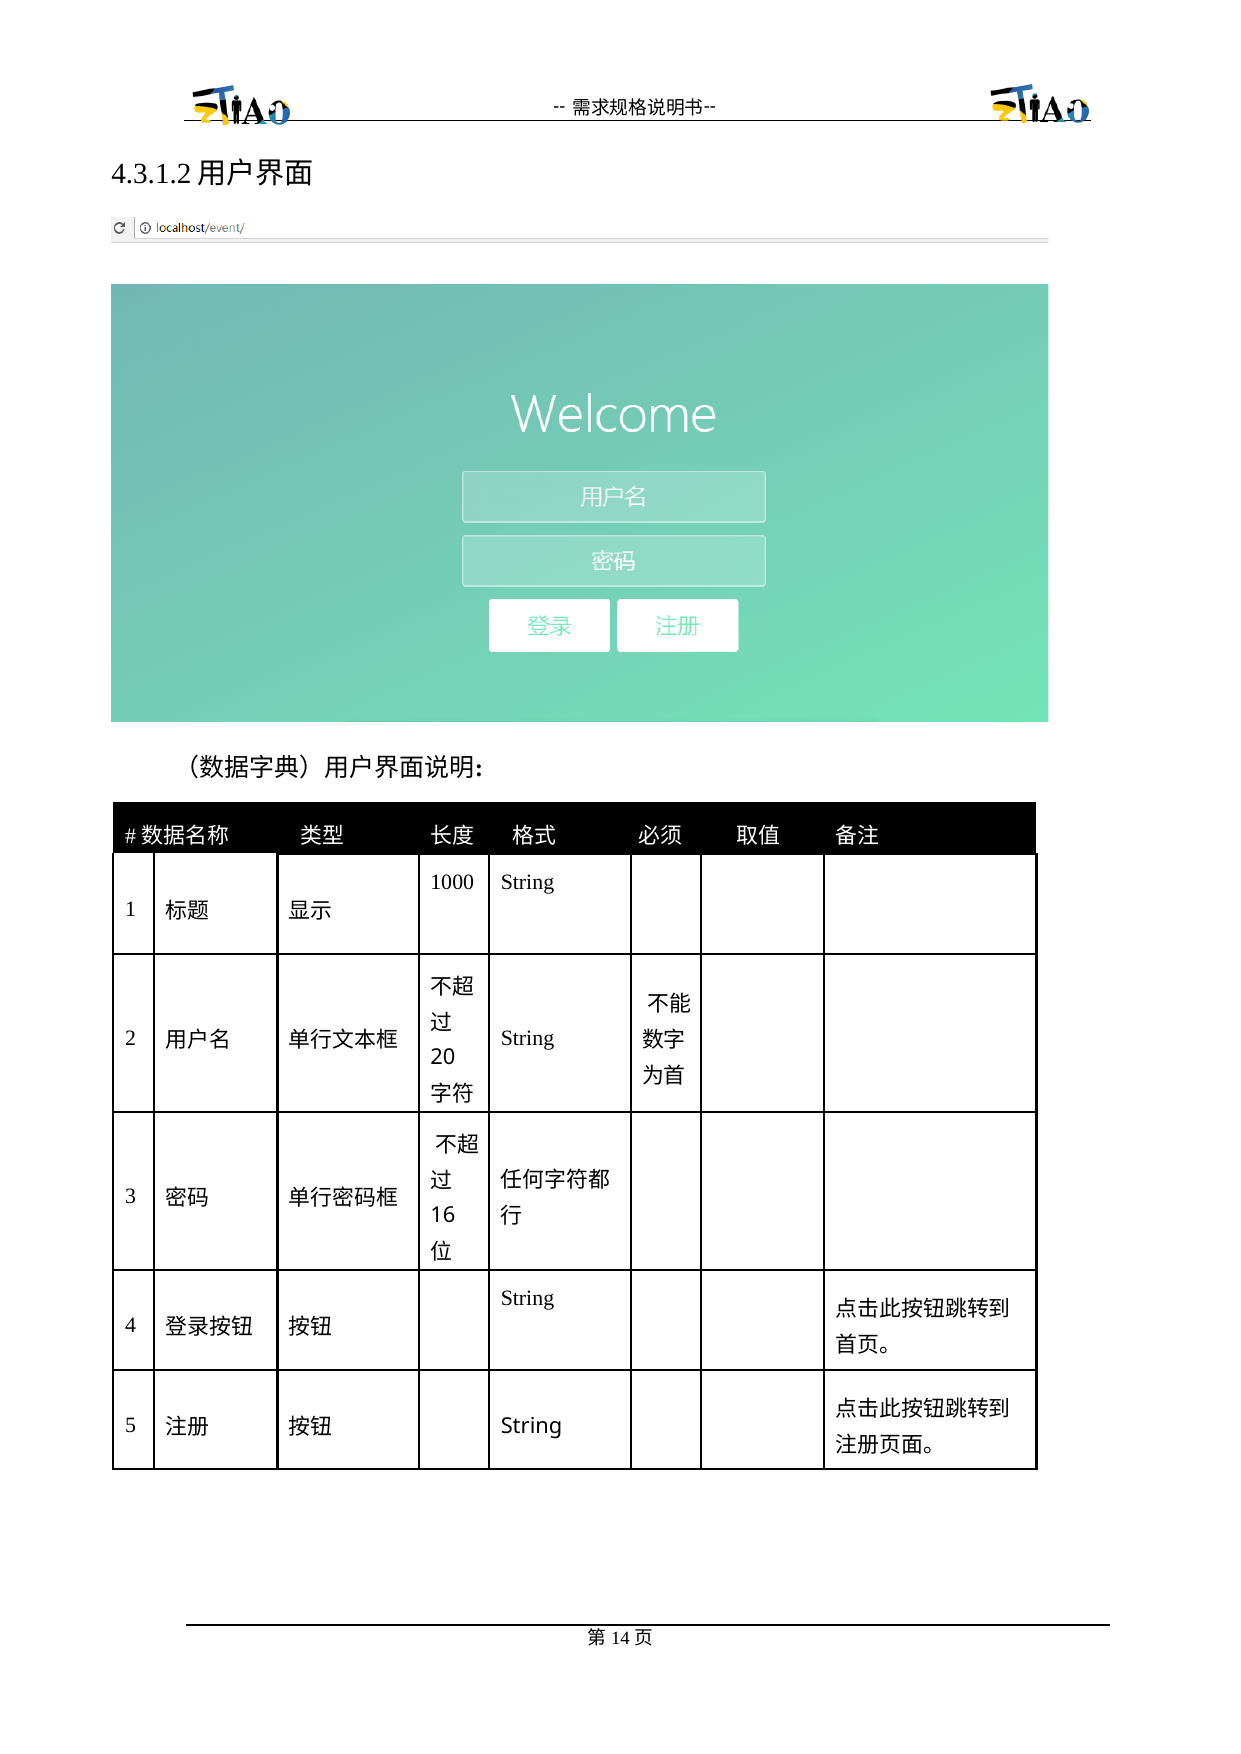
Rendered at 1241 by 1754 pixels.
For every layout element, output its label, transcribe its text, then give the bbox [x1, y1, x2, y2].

table_cell [702, 955, 823, 1111]
table_cell 显示 [279, 855, 418, 953]
table_cell 按钮 [279, 1271, 418, 1369]
table_cell [420, 1271, 488, 1369]
table_cell 4 [114, 1271, 153, 1369]
table_cell 不超过16位 [420, 1113, 488, 1269]
subtitle 4.3.1.2用户界面 [111, 150, 1129, 192]
picture [189, 85, 291, 126]
table_cell [702, 1371, 823, 1468]
table_cell 单行文本框 [279, 955, 418, 1111]
table_cell 点击此按钮跳转到首页。 [825, 1271, 1035, 1369]
table_cell 密码 [155, 1113, 276, 1269]
table_header 备注 [824, 804, 1036, 853]
picture [987, 84, 1090, 124]
table_header # 数据名称 类型 [113, 802, 419, 853]
table_cell [632, 1113, 700, 1269]
table_cell 任何字符都行 [490, 1113, 630, 1269]
table_cell 1000 [420, 855, 488, 953]
table_cell 1 [114, 853, 153, 953]
table_cell 标题 [155, 853, 276, 953]
table_cell [825, 955, 1035, 1111]
table_cell [632, 1271, 700, 1369]
table_cell 用户名 [155, 955, 276, 1111]
table_cell [825, 855, 1035, 953]
table_cell 2 [114, 955, 153, 1111]
table_cell String [490, 855, 630, 953]
table_cell 点击此按钮跳转到注册页面。 [825, 1371, 1035, 1468]
table_cell 单行密码框 [279, 1113, 418, 1269]
table_cell [702, 1271, 823, 1369]
table_cell 5 [114, 1371, 153, 1468]
table_header 长度 格式 必须 取值 [419, 804, 824, 853]
table_cell String [490, 1271, 630, 1369]
table_cell 3 [114, 1113, 153, 1269]
table_cell [632, 1371, 700, 1468]
table_cell 不能数字为首 [632, 955, 700, 1111]
table_cell 按钮 [279, 1371, 418, 1468]
table_cell String [490, 1371, 630, 1468]
table_cell 注册 [155, 1371, 276, 1468]
picture [111, 217, 1049, 722]
table_cell 不超过20字符 [420, 955, 488, 1111]
table_cell [702, 1113, 823, 1269]
table_cell [825, 1113, 1035, 1269]
table_cell 登录按钮 [155, 1271, 276, 1369]
table_cell [420, 1371, 488, 1468]
table_cell String [490, 955, 630, 1111]
table_cell [632, 855, 700, 953]
table_cell [702, 855, 823, 953]
subtitle （数据字典）用户界面说明: [112, 747, 1129, 783]
